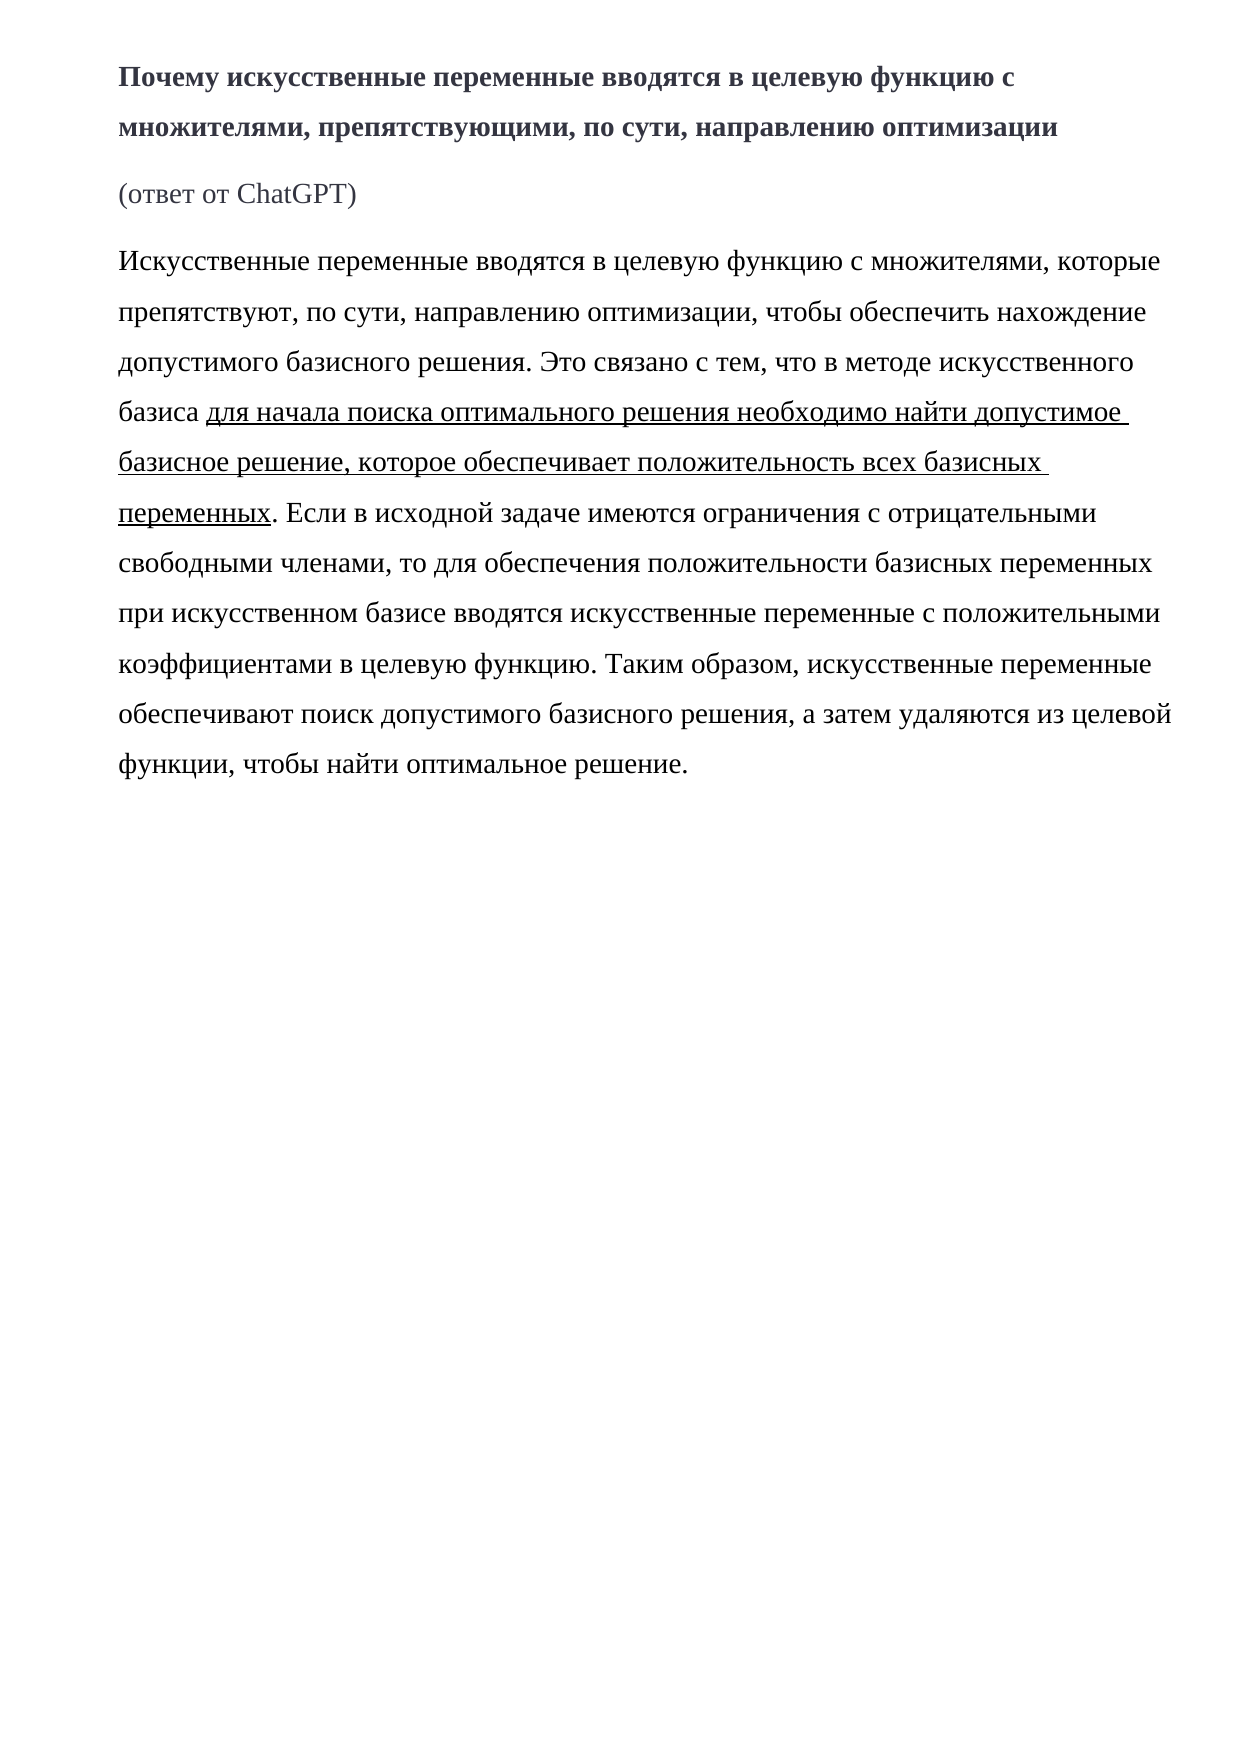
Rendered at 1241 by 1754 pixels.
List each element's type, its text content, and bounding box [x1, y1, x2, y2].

text (ответ от ChatGPT) [118, 176, 1181, 210]
text Почему искусственные переменные вводятся в целевую функцию с множителями, препятствующими, по сути, направлению оптимизации [118, 59, 1181, 143]
text Искусственные переменные вводятся в целевую функцию с множителями, которые препятствуют, по сути, направлению оптимизации, чтобы обеспечить нахождение допустимого базисного решения. Это связано с тем, что в методе искусственного базиса для начала поиска оптимального решения необходимо найти допустимое базисное решение, которое обеспечивает положительность всех базисных переменных. Если в исходной задаче имеются ограничения с отрицательными свободными членами, то для обеспечения положительности базисных переменных при искусственном базисе вводятся искусственные переменные с положительными коэффициентами в целевую функцию. Таким образом, искусственные переменные обеспечивают поиск допустимого базисного решения, а затем удаляются из целевой функции, чтобы найти оптимальное решение. [118, 243, 1181, 780]
